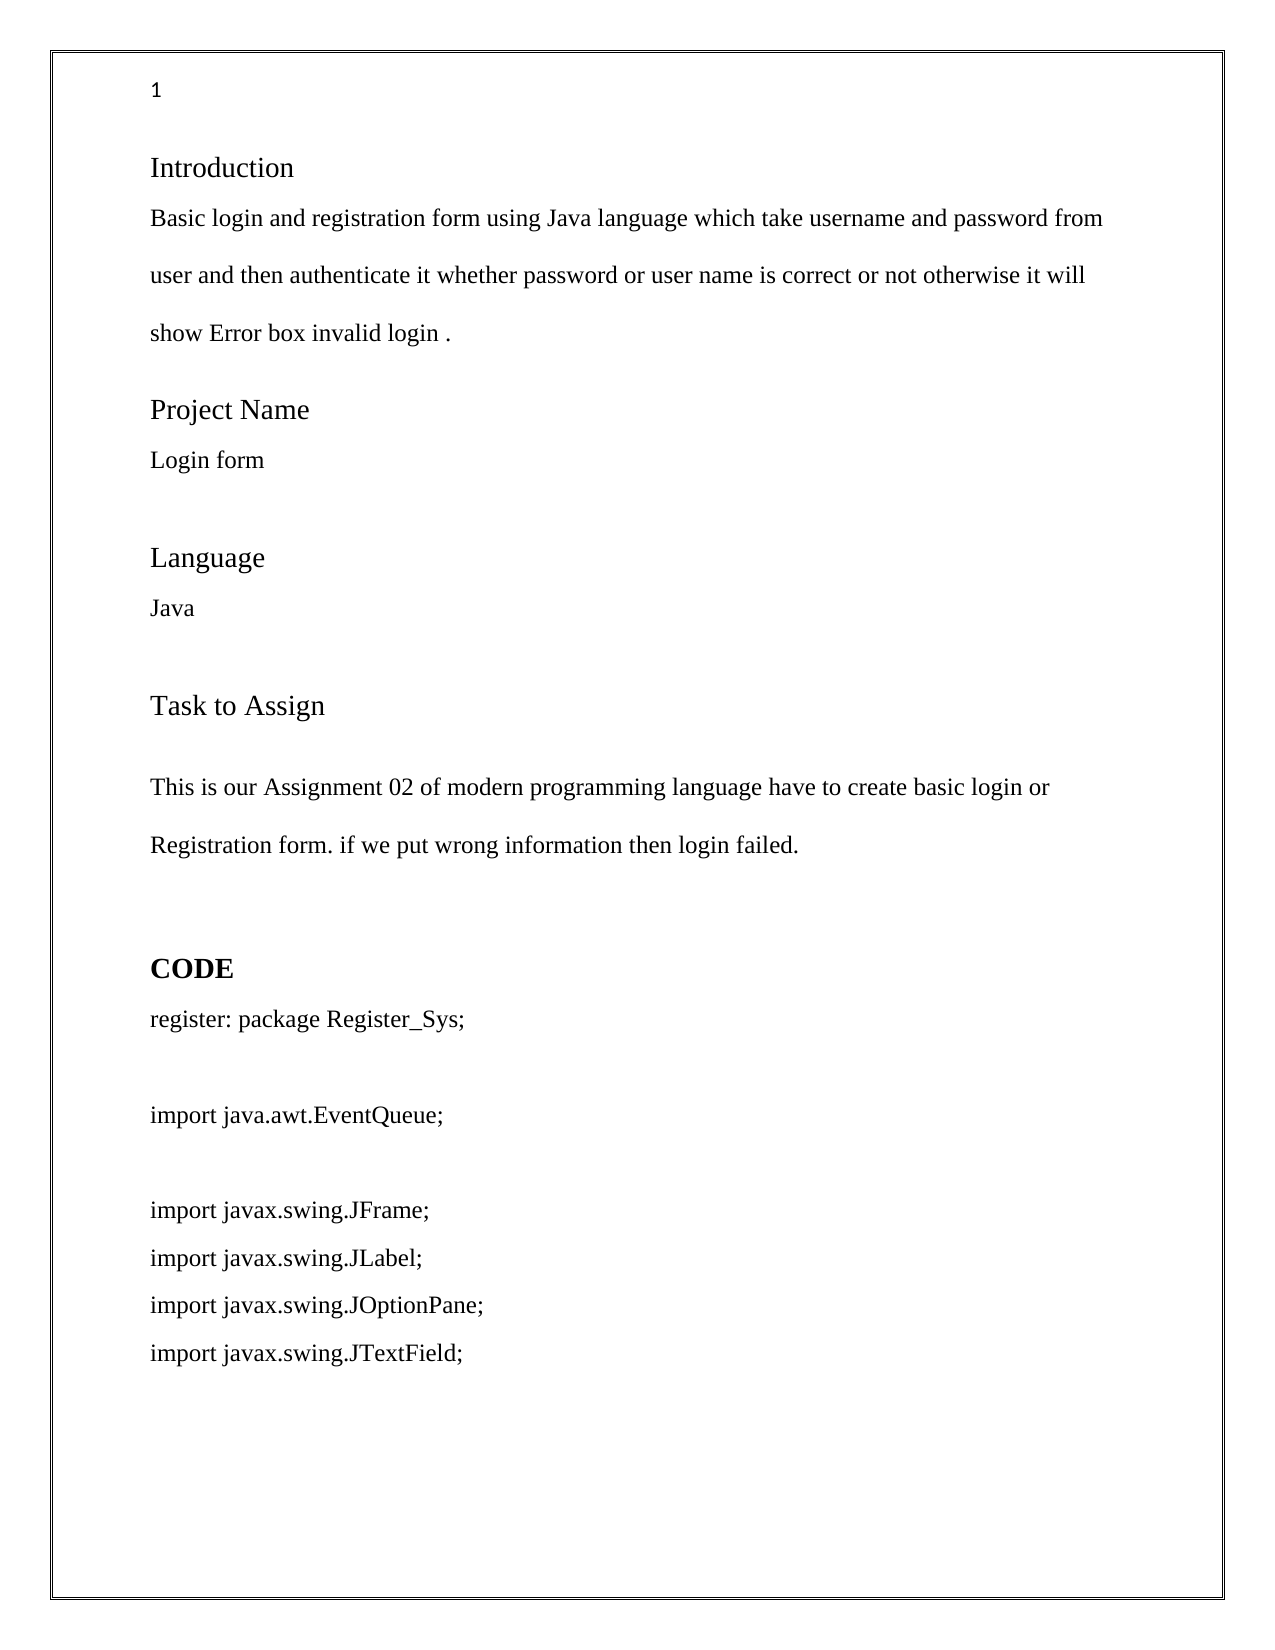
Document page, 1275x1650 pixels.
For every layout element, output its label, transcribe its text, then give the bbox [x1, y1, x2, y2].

text This is our Assignment 02 of modern programming language have to create basic login or Registration form. if we put wrong information then login failed. [150, 772, 1125, 858]
text import javax.swing.JOptionPane; [150, 1291, 1125, 1319]
text CODE [150, 952, 1125, 985]
text Language [150, 540, 1125, 574]
text Java [150, 593, 1125, 622]
text import javax.swing.JFrame; [150, 1195, 1125, 1224]
text import javax.swing.JTextField; [150, 1338, 1125, 1367]
text register: package Register_Sys; [150, 1004, 1125, 1033]
text Project Name [150, 392, 1125, 426]
text import javax.swing.JLabel; [150, 1243, 1125, 1272]
text Task to Assign [150, 688, 1125, 722]
text Login form [150, 445, 1125, 473]
text Introduction [150, 150, 1125, 183]
text import java.awt.EventQueue; [150, 1100, 1125, 1128]
text Basic login and registration form using Java language which take username and password from user and then authenticate it whether password or user name is correct or not otherwise it will show Error box invalid login . [150, 203, 1125, 347]
